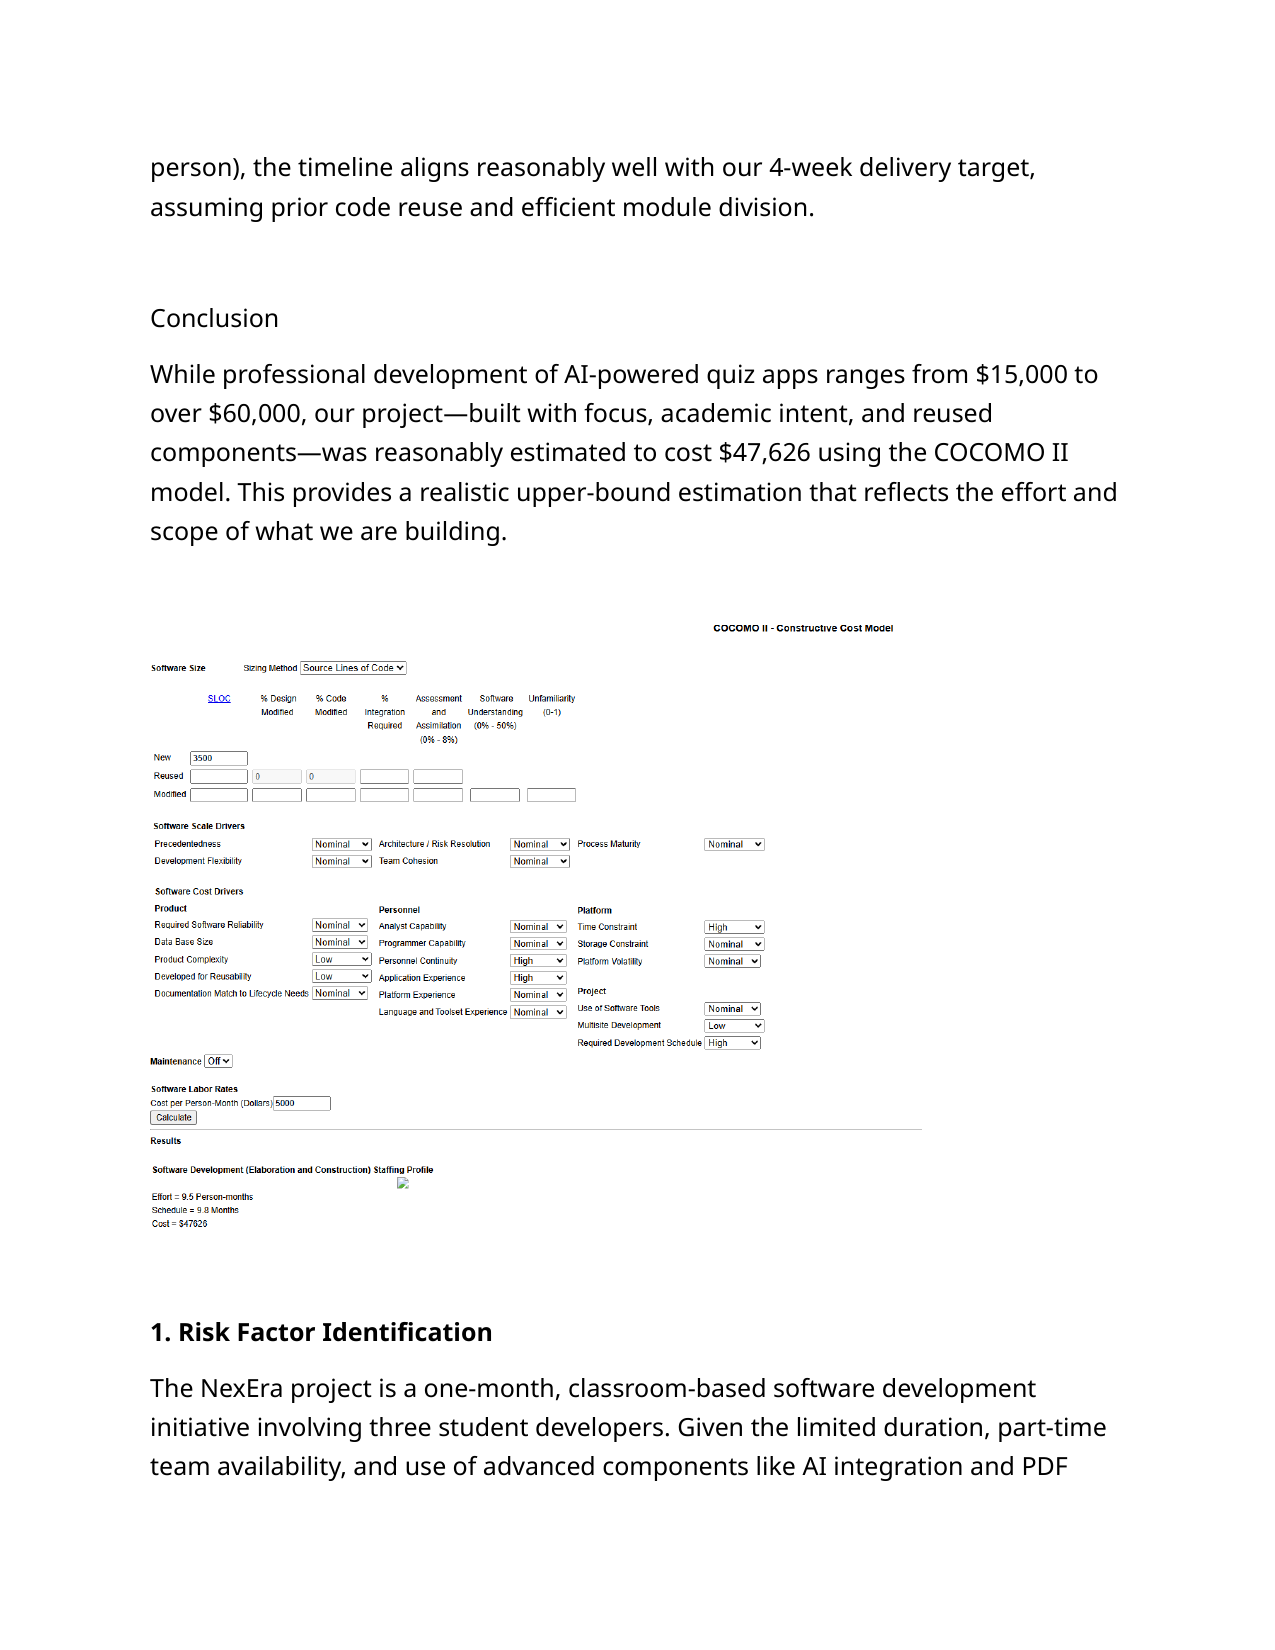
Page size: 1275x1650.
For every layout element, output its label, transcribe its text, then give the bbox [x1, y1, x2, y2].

text Conclusion [150, 379, 1125, 413]
text 1. Risk Factor Identification [150, 1393, 1125, 1427]
text While professional development of AI-powered quiz apps ranges from $15,000 to over $60,000, our project—built with focus, academic intent, and reused components—was reasonably estimated to cost $47,626 using the COCOMO II model. This provides a realistic upper-bound estimation that reflects the effort and scope of what we are building. [150, 435, 1125, 626]
picture [150, 703, 922, 1316]
text If this effort were distributed across 3 full-time developers, the project would take approximately 3.2 months. Since we are working part-time (~20 hours/week per person), the timeline aligns reasonably well with our 4-week delivery target, assuming prior code reuse and efficient module division. [150, 150, 1125, 302]
